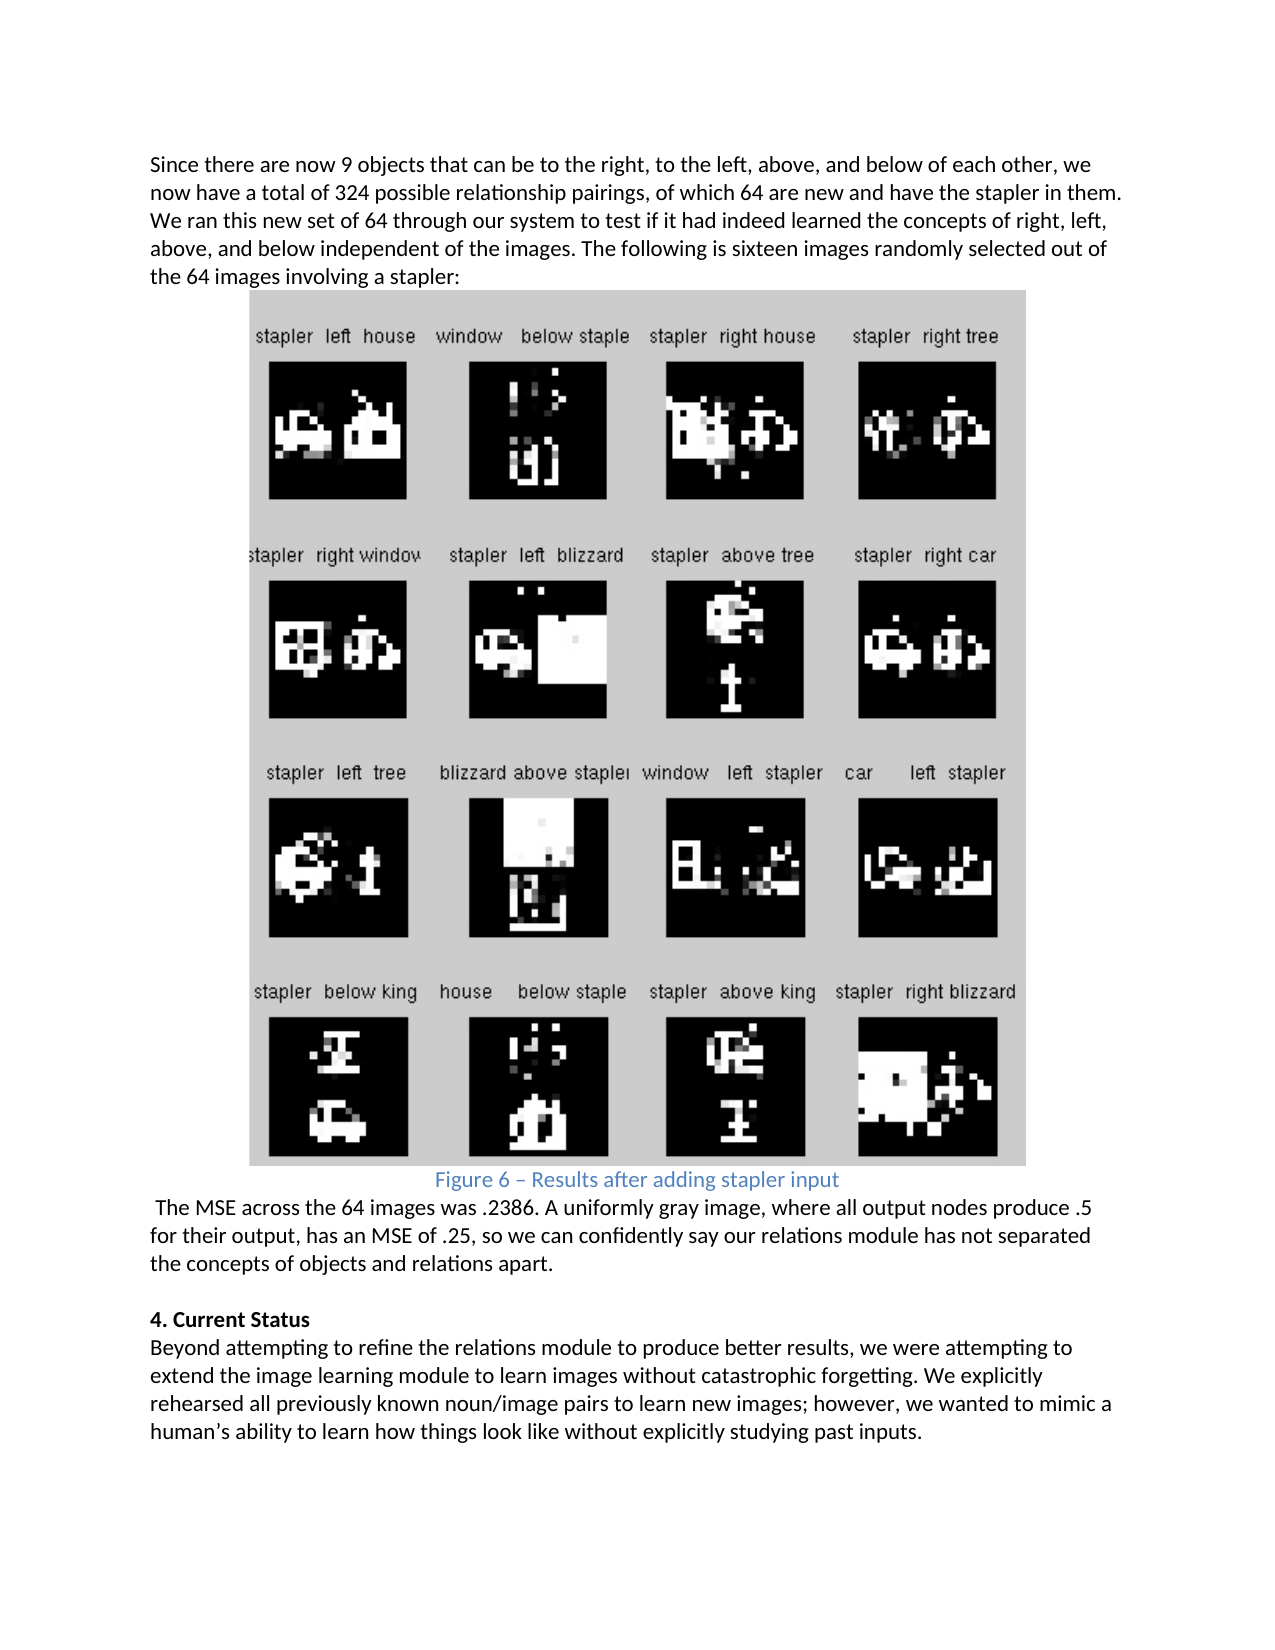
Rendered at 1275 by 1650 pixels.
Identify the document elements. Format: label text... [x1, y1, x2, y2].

text The MSE across the 64 images was .2386. A uniformly gray image, where all output nodes produce .5 for their output, has an MSE of .25, so we can confidently say our relations module has not separated the concepts of objects and relations apart. [150, 1193, 1125, 1277]
picture [249, 290, 1026, 1166]
text 4. Current Status [150, 1305, 1125, 1333]
text Beyond attempting to refine the relations module to produce better results, we were attempting to extend the image learning module to learn images without catastrophic forgetting. We explicitly rehearsed all previously known noun/image pairs to learn new images; however, we wanted to mimic a human’s ability to learn how things look like without explicitly studying past inputs. [150, 1333, 1125, 1445]
text Figure 6 – Results after adding stapler input [150, 1165, 1125, 1193]
text Since there are now 9 objects that can be to the right, to the left, above, and below of each other, we now have a total of 324 possible relationship pairings, of which 64 are new and have the stapler in them. We ran this new set of 64 through our system to test if it had indeed learned the concepts of right, left, above, and below independent of the images. The following is sixteen images randomly selected out of the 64 images involving a stapler: [150, 150, 1125, 290]
